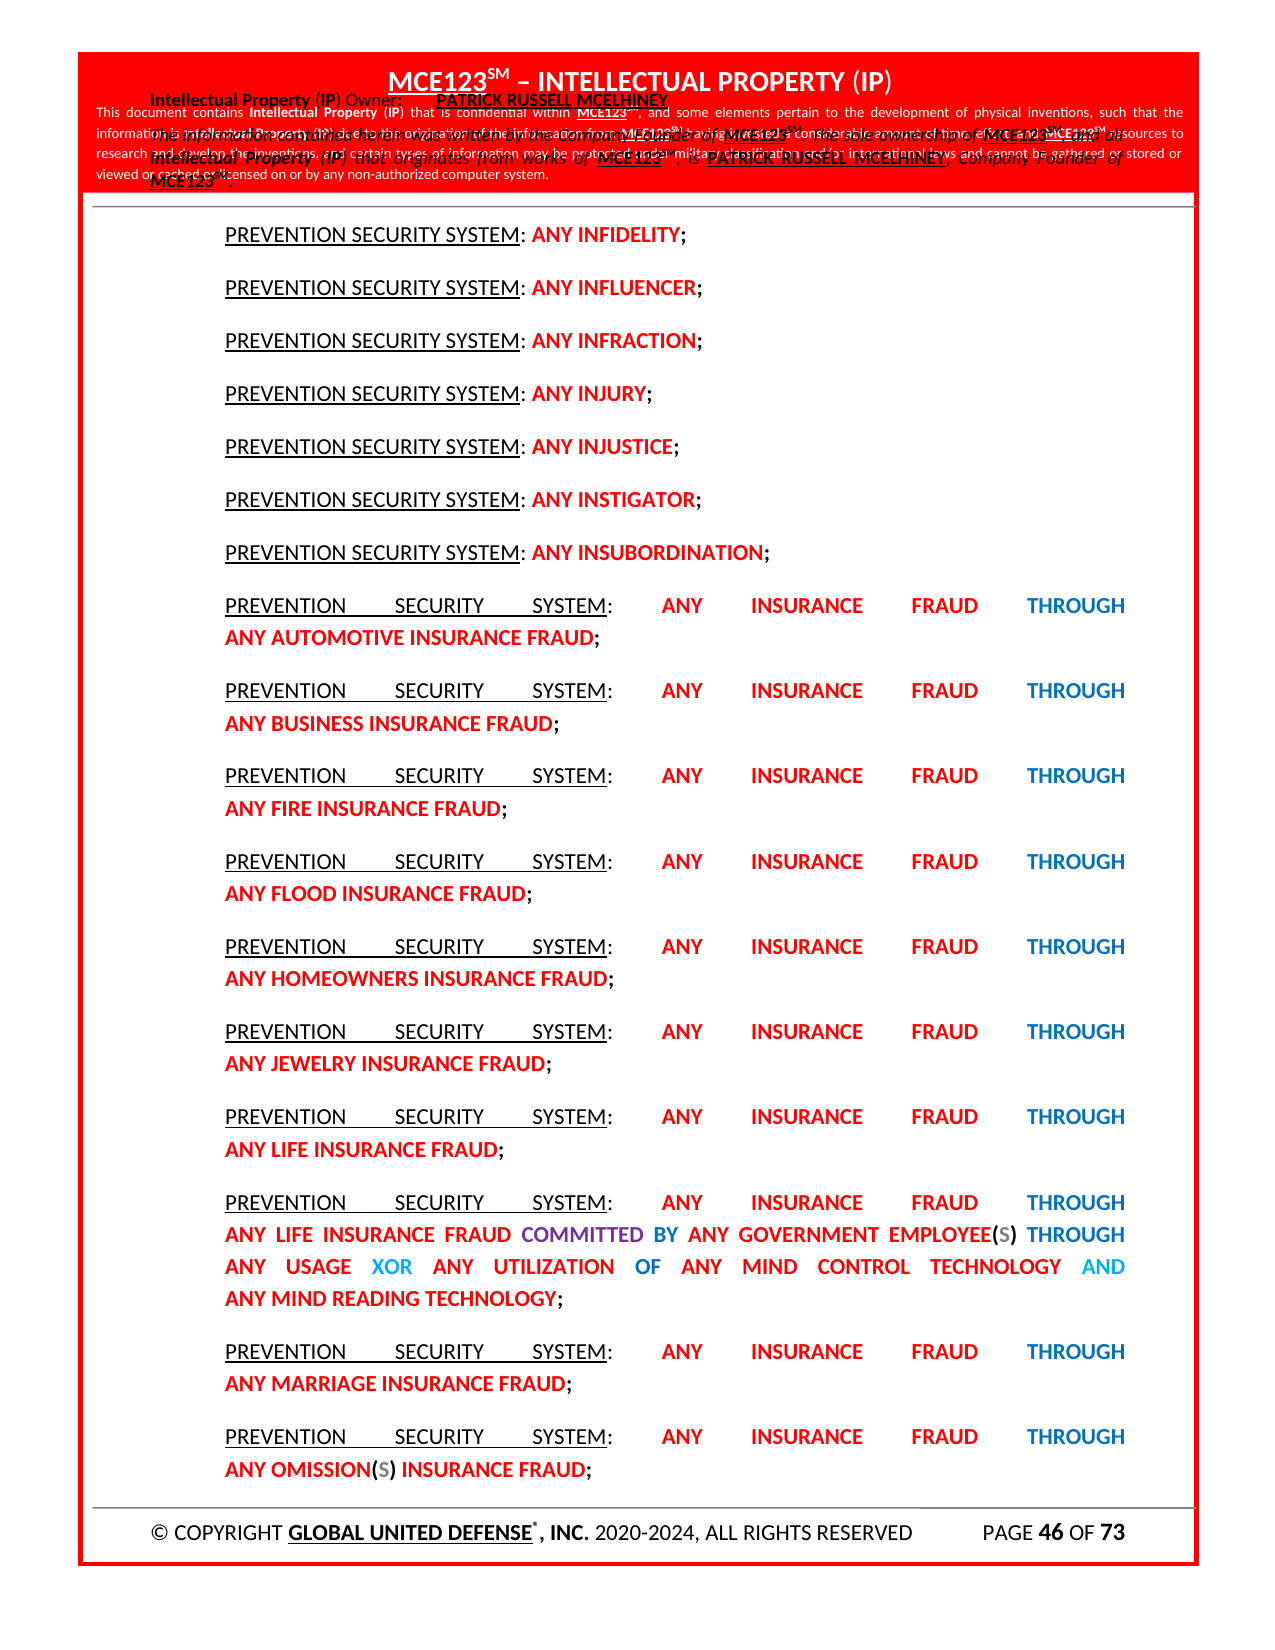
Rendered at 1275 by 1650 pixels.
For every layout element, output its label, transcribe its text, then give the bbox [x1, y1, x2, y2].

text PREVENTION SECURITY SYSTEM: ANY INFIDELITY; [225, 220, 1125, 248]
text PREVENTION SECURITY SYSTEM: ANY INFRACTION; [225, 326, 1125, 354]
text PREVENTION SECURITY SYSTEM: ANY INSURANCE FRAUD THROUGH ANY LIFE INSURANCE FRAUD; [225, 1102, 1125, 1163]
text PREVENTION SECURITY SYSTEM: ANY INSURANCE FRAUD THROUGH ANY MARRIAGE INSURANCE FRAUD; [225, 1337, 1125, 1397]
text PREVENTION SECURITY SYSTEM: ANY INSURANCE FRAUD THROUGH ANY HOMEOWNERS INSURANCE FRAUD; [225, 932, 1125, 992]
text PREVENTION SECURITY SYSTEM: ANY INSURANCE FRAUD THROUGH ANY LIFE INSURANCE FRAUD COMMITTED BY ANY GOVERNMENT EMPLOYEE(S) THROUGH ANY USAGE XOR ANY UTILIZATION OF ANY MIND CONTROL TECHNOLOGY AND ANY MIND READING TECHNOLOGY; [225, 1188, 1125, 1312]
text PREVENTION SECURITY SYSTEM: ANY INJUSTICE; [225, 432, 1125, 460]
text PREVENTION SECURITY SYSTEM: ANY INSURANCE FRAUD THROUGH ANY JEWELRY INSURANCE FRAUD; [225, 1017, 1125, 1077]
text PREVENTION SECURITY SYSTEM: ANY INSURANCE FRAUD THROUGH ANY AUTOMOTIVE INSURANCE FRAUD; [225, 591, 1125, 651]
text PREVENTION SECURITY SYSTEM: ANY INSURANCE FRAUD THROUGH ANY FLOOD INSURANCE FRAUD; [225, 847, 1125, 907]
text PREVENTION SECURITY SYSTEM: ANY INFLUENCER; [225, 273, 1125, 301]
text PREVENTION SECURITY SYSTEM: ANY INSTIGATOR; [225, 485, 1125, 513]
text PREVENTION SECURITY SYSTEM: ANY INSURANCE FRAUD THROUGH ANY FIRE INSURANCE FRAUD; [225, 762, 1125, 822]
text PREVENTION SECURITY SYSTEM: ANY INSUBORDINATION; [225, 538, 1125, 566]
text PREVENTION SECURITY SYSTEM: ANY INSURANCE FRAUD THROUGH ANY BUSINESS INSURANCE FRAUD; [225, 676, 1125, 737]
text PREVENTION SECURITY SYSTEM: ANY INJURY; [225, 379, 1125, 407]
text PREVENTION SECURITY SYSTEM: ANY INSURANCE FRAUD THROUGH ANY OMISSION(S) INSURANCE FRAUD; [225, 1422, 1125, 1483]
